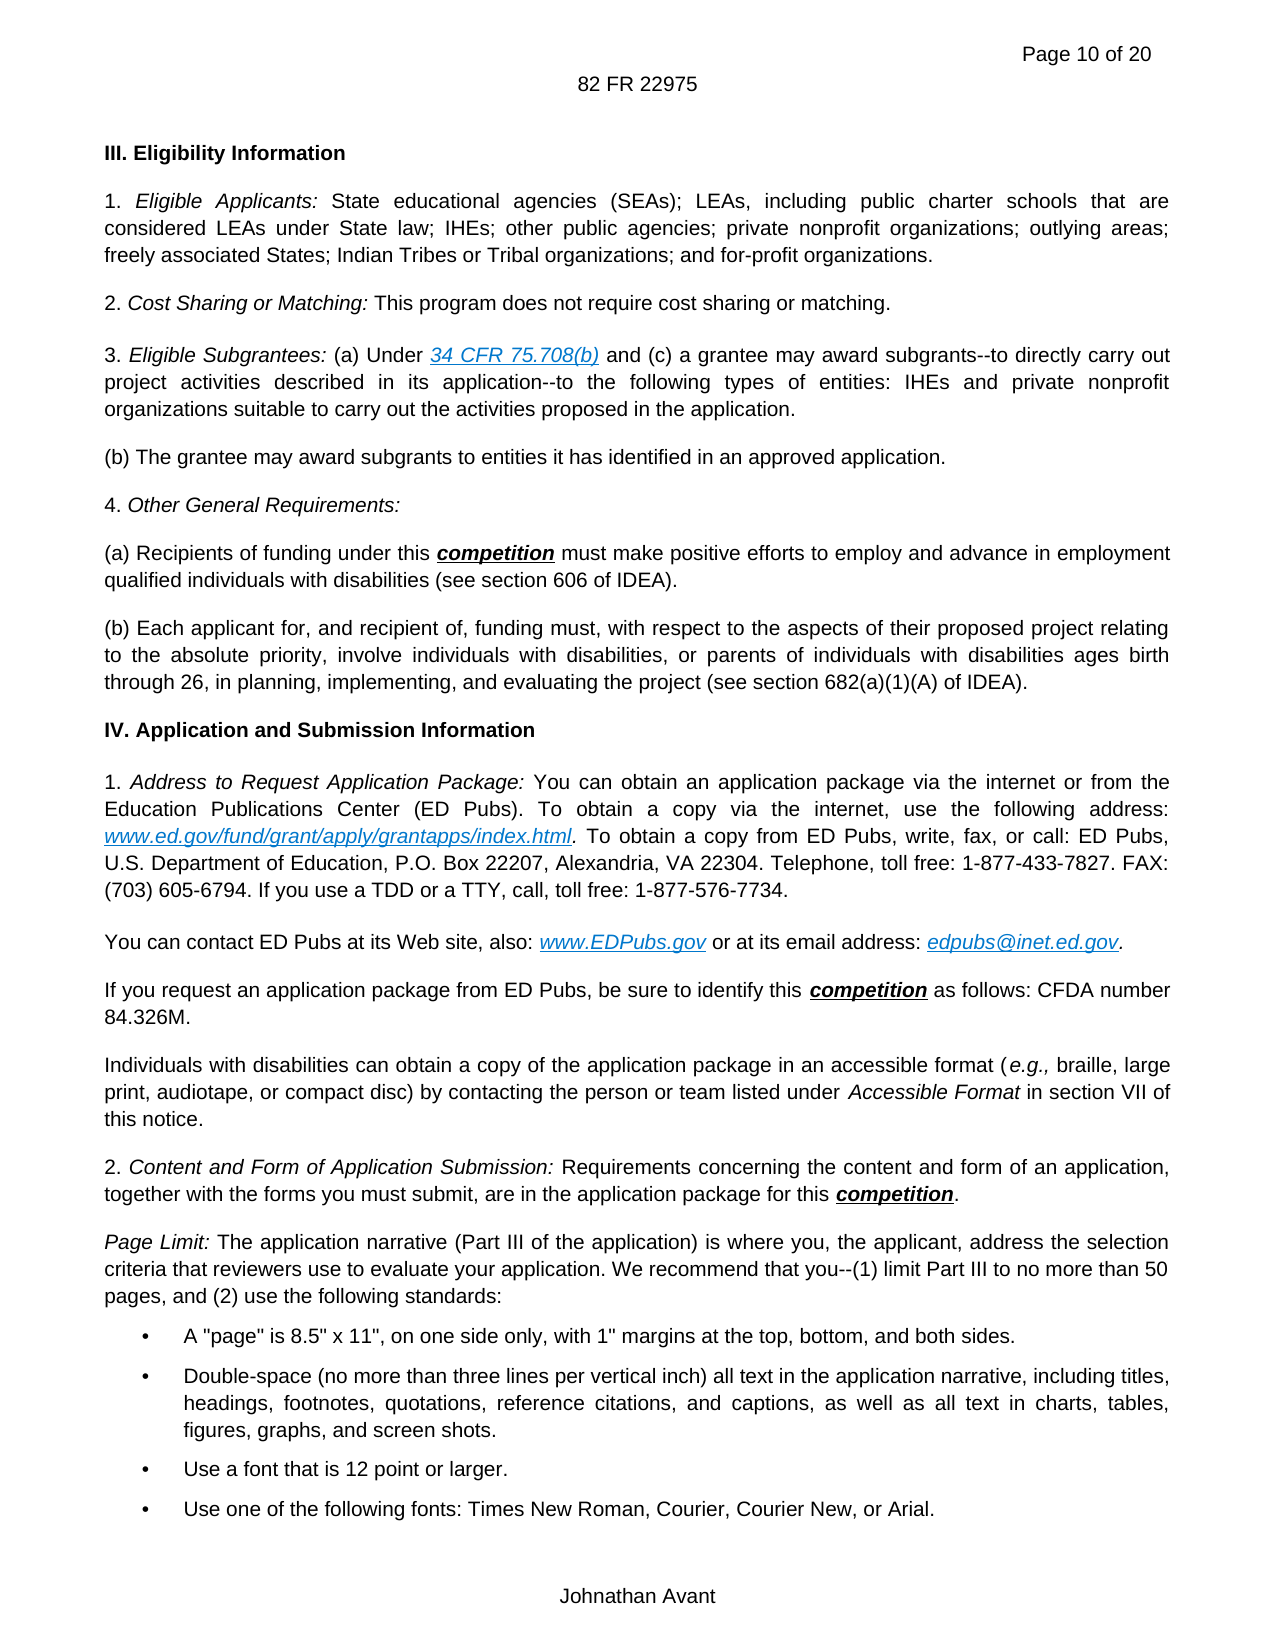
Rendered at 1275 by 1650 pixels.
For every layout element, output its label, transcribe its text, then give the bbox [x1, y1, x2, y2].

list Double-space (no more than three lines per vertical inch) all text in the application narrative, including titles, headings, footnotes, quotations, reference citations, and captions, as well as all text in charts, tables, figures, graphs, and screen shots. [142, 1360, 1171, 1442]
text If you request an application package from ED Pubs, be sure to identify this competition as follows: CFDA number 84.326M. [104, 975, 1171, 1029]
text 2. Cost Sharing or Matching: This program does not require cost sharing or matching. [104, 287, 1171, 314]
text 4. Other General Requirements: [104, 489, 1171, 517]
text You can contact ED Pubs at its Web site, also: www.EDPubs.gov or at its email address: edpubs@inet.ed.gov. [104, 927, 1171, 954]
text 2. Content and Form of Application Submission: Requirements concerning the content and form of an application, together with the forms you must submit, are in the application package for this competition. [104, 1152, 1171, 1206]
list Use one of the following fonts: Times New Roman, Courier, Courier New, or Arial. [142, 1494, 1171, 1521]
text Individuals with disabilities can obtain a copy of the application package in an accessible format (e.g., braille, large print, audiotape, or compact disc) by contacting the person or team listed under Accessible Format in section VII of this notice. [104, 1050, 1171, 1131]
text 3. Eligible Subgrantees: (a) Under 34 CFR 75.708(b) and (c) a grantee may award subgrants--to directly carry out project activities described in its application--to the following types of entities: IHEs and private nonprofit organizations suitable to carry out the activities proposed in the application. [104, 339, 1171, 421]
text (b) The grantee may award subgrants to entities it has identified in an approved application. [104, 442, 1171, 469]
text III. Eligibility Information [104, 137, 1171, 164]
text (a) Recipients of funding under this competition must make positive efforts to employ and advance in employment qualified individuals with disabilities (see section 606 of IDEA). [104, 537, 1171, 592]
text Page Limit: The application narrative (Part III of the application) is where you, the applicant, address the selection criteria that reviewers use to evaluate your application. We recommend that you--(1) limit Part III to no more than 50 pages, and (2) use the following standards: [104, 1227, 1171, 1308]
list A "page" is 8.5" x 11", on one side only, with 1" margins at the top, bottom, and both sides. [142, 1321, 1171, 1348]
list Use a font that is 12 point or larger. [142, 1454, 1171, 1481]
text (b) Each applicant for, and recipient of, funding must, with respect to the aspects of their proposed project relating to the absolute priority, involve individuals with disabilities, or parents of individuals with disabilities ages birth through 26, in planning, implementing, and evaluating the project (see section 682(a)(1)(A) of IDEA). [104, 612, 1171, 694]
text 1. Eligible Applicants: State educational agencies (SEAs); LEAs, including public charter schools that are considered LEAs under State law; IHEs; other public agencies; private nonprofit organizations; outlying areas; freely associated States; Indian Tribes or Tribal organizations; and for-profit organizations. [104, 185, 1171, 267]
text IV. Application and Submission Information [104, 714, 1171, 742]
text 1. Address to Request Application Package: You can obtain an application package via the internet or from the Education Publications Center (ED Pubs). To obtain a copy via the internet, use the following address: www.ed.gov/fund/grant/apply/grantapps/index.html. To obtain a copy from ED Pubs, write, fax, or call: ED Pubs, U.S. Department of Education, P.O. Box 22207, Alexandria, VA 22304. Telephone, toll free: 1-877-433-7827. FAX: (703) 605-6794. If you use a TDD or a TTY, call, toll free: 1-877-576-7734. [104, 767, 1171, 902]
